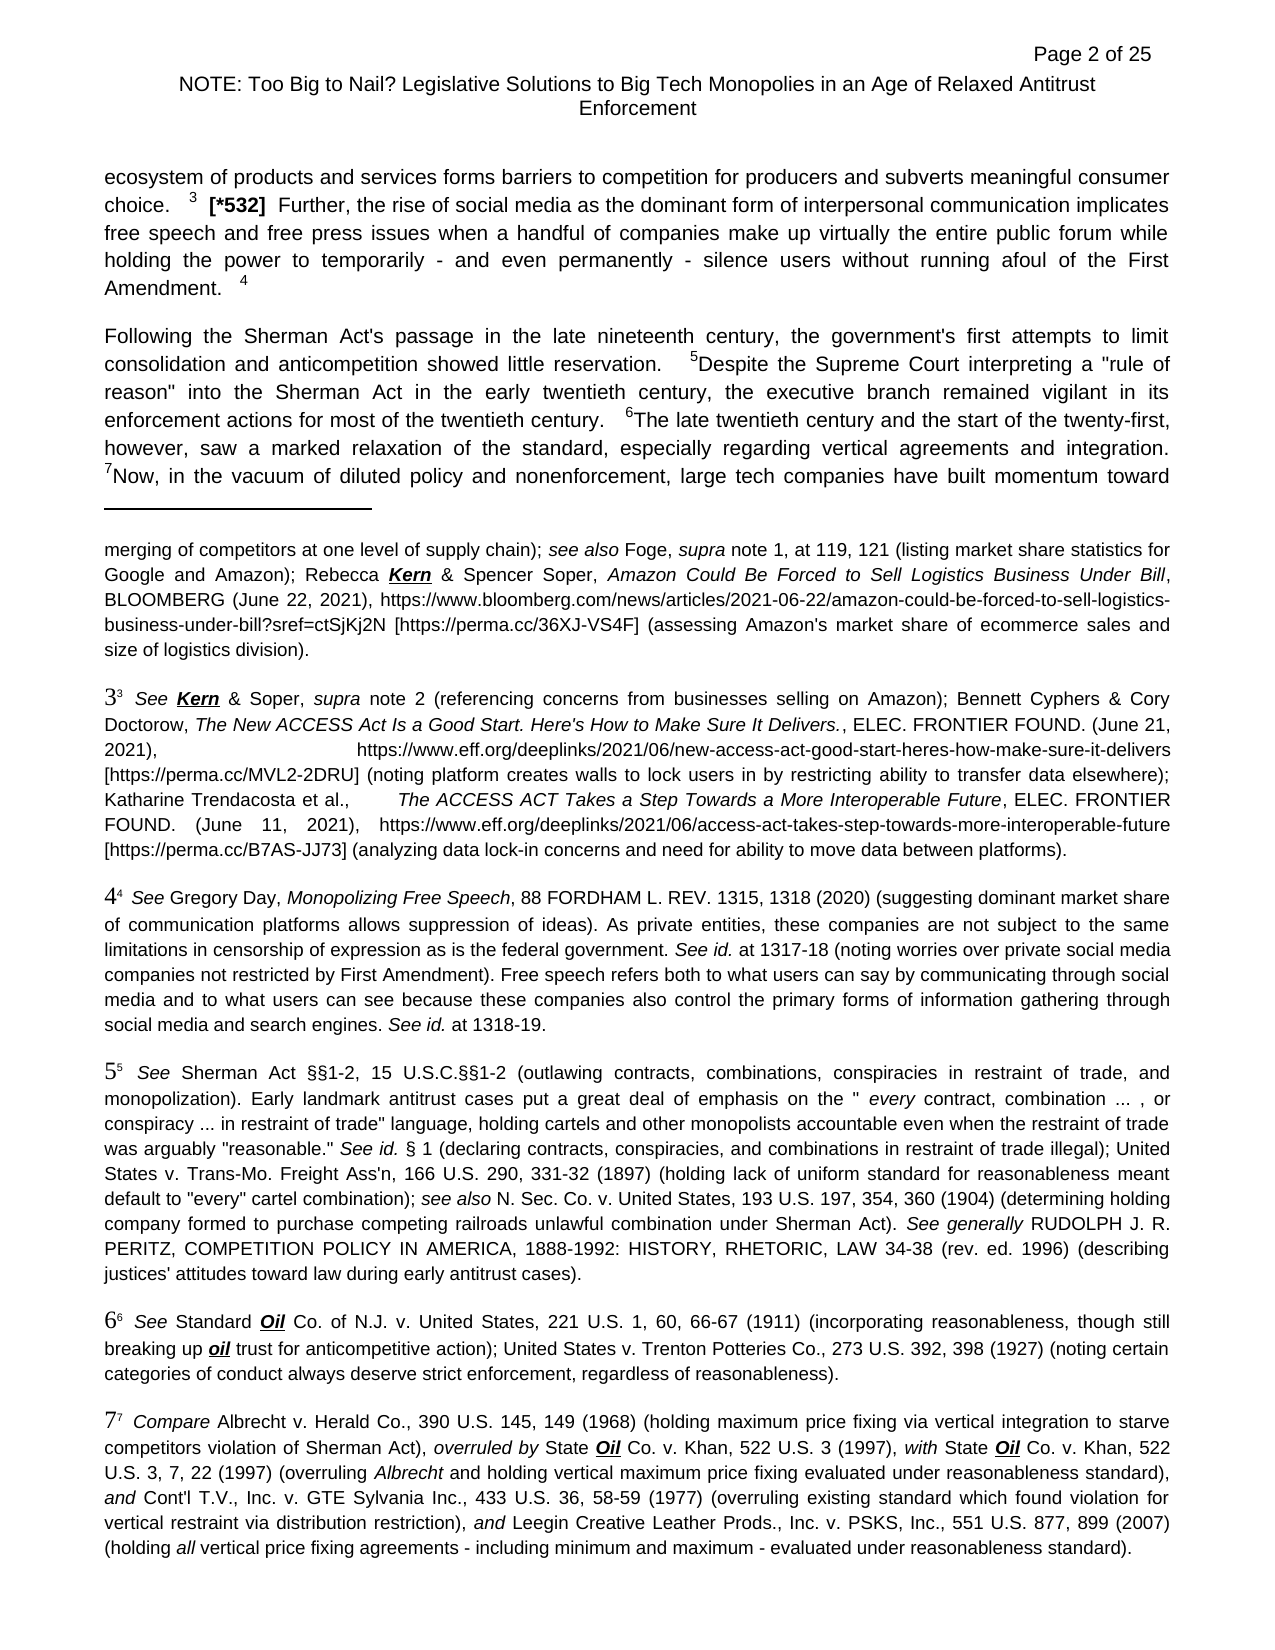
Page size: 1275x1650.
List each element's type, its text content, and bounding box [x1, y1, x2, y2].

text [104, 161, 1171, 300]
text Following the Sherman Act's passage in the late nineteenth century, the government's first attempts to limit consolidation and anticompetition showed little reservation. 5Despite the Supreme Court interpreting a "rule of reason" into the Sherman Act in the early twentieth century, the executive branch remained vigilant in its enforcement actions for most of the twentieth century. 6The late twentieth century and the start of the twenty-first, however, saw a marked relaxation of the standard, especially regarding vertical agreements and integration. 7Now, in the vacuum of diluted policy and nonenforcement, large tech companies have built momentum toward monopolization virtually unchecked. 8Nonetheless, [*533] legislators introduced a series of bills in June 2021 to reinvigorate and modernize U.S. antitrust law by addressing, among other issues: the use of vertical integration to favor a company's own products on a platform it controls, disfavoring competitors' products; the conflicts of interest surrounding vertical integration that incentivize the discriminatory practices in the first place; and companies' efforts to lock in customers by imposing restrictions on data transferability between platforms. 9 [104, 321, 1171, 488]
